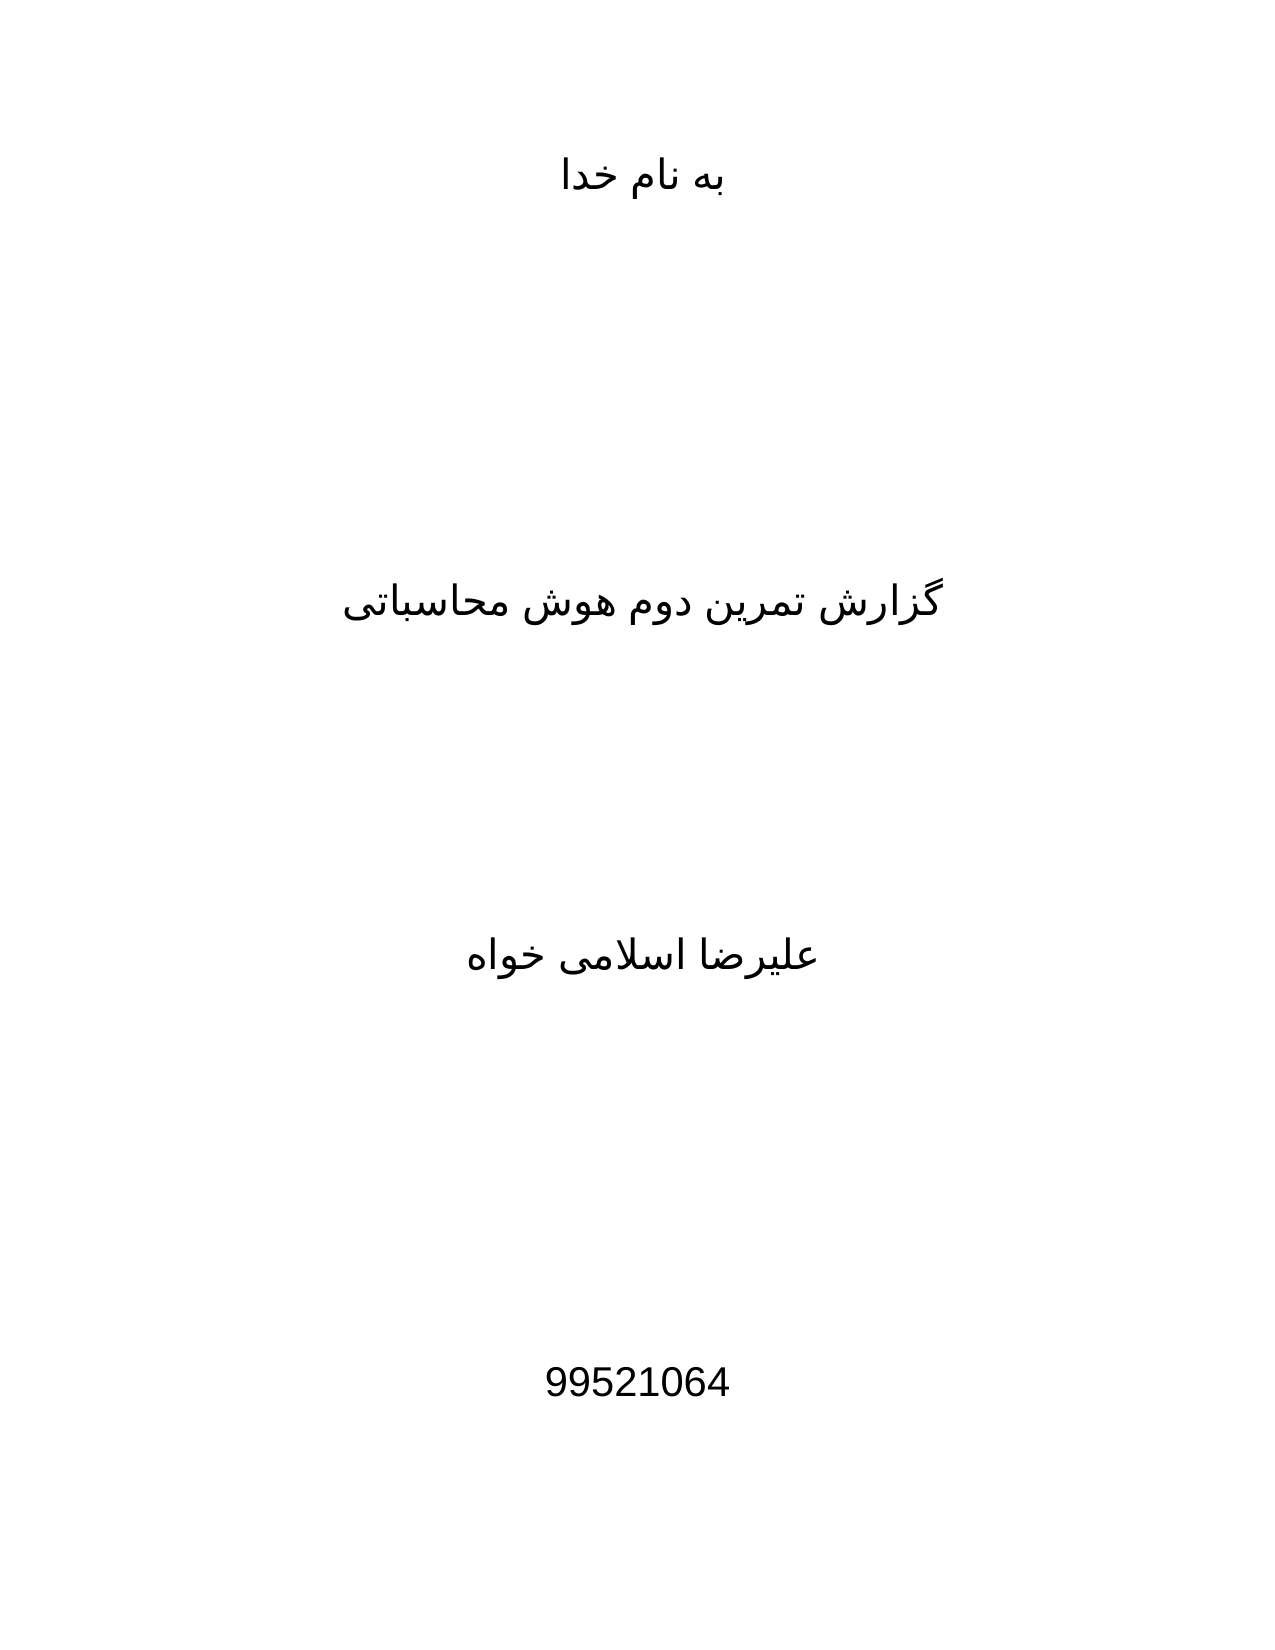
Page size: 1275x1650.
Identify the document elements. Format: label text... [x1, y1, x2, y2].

text 99521064 [150, 1357, 1125, 1405]
text گزارش تمرین دوم هوش محاسباتی [150, 576, 1125, 624]
text به نام خدا [150, 150, 1125, 198]
text علیرضا اسلامی خواه [150, 931, 1125, 979]
